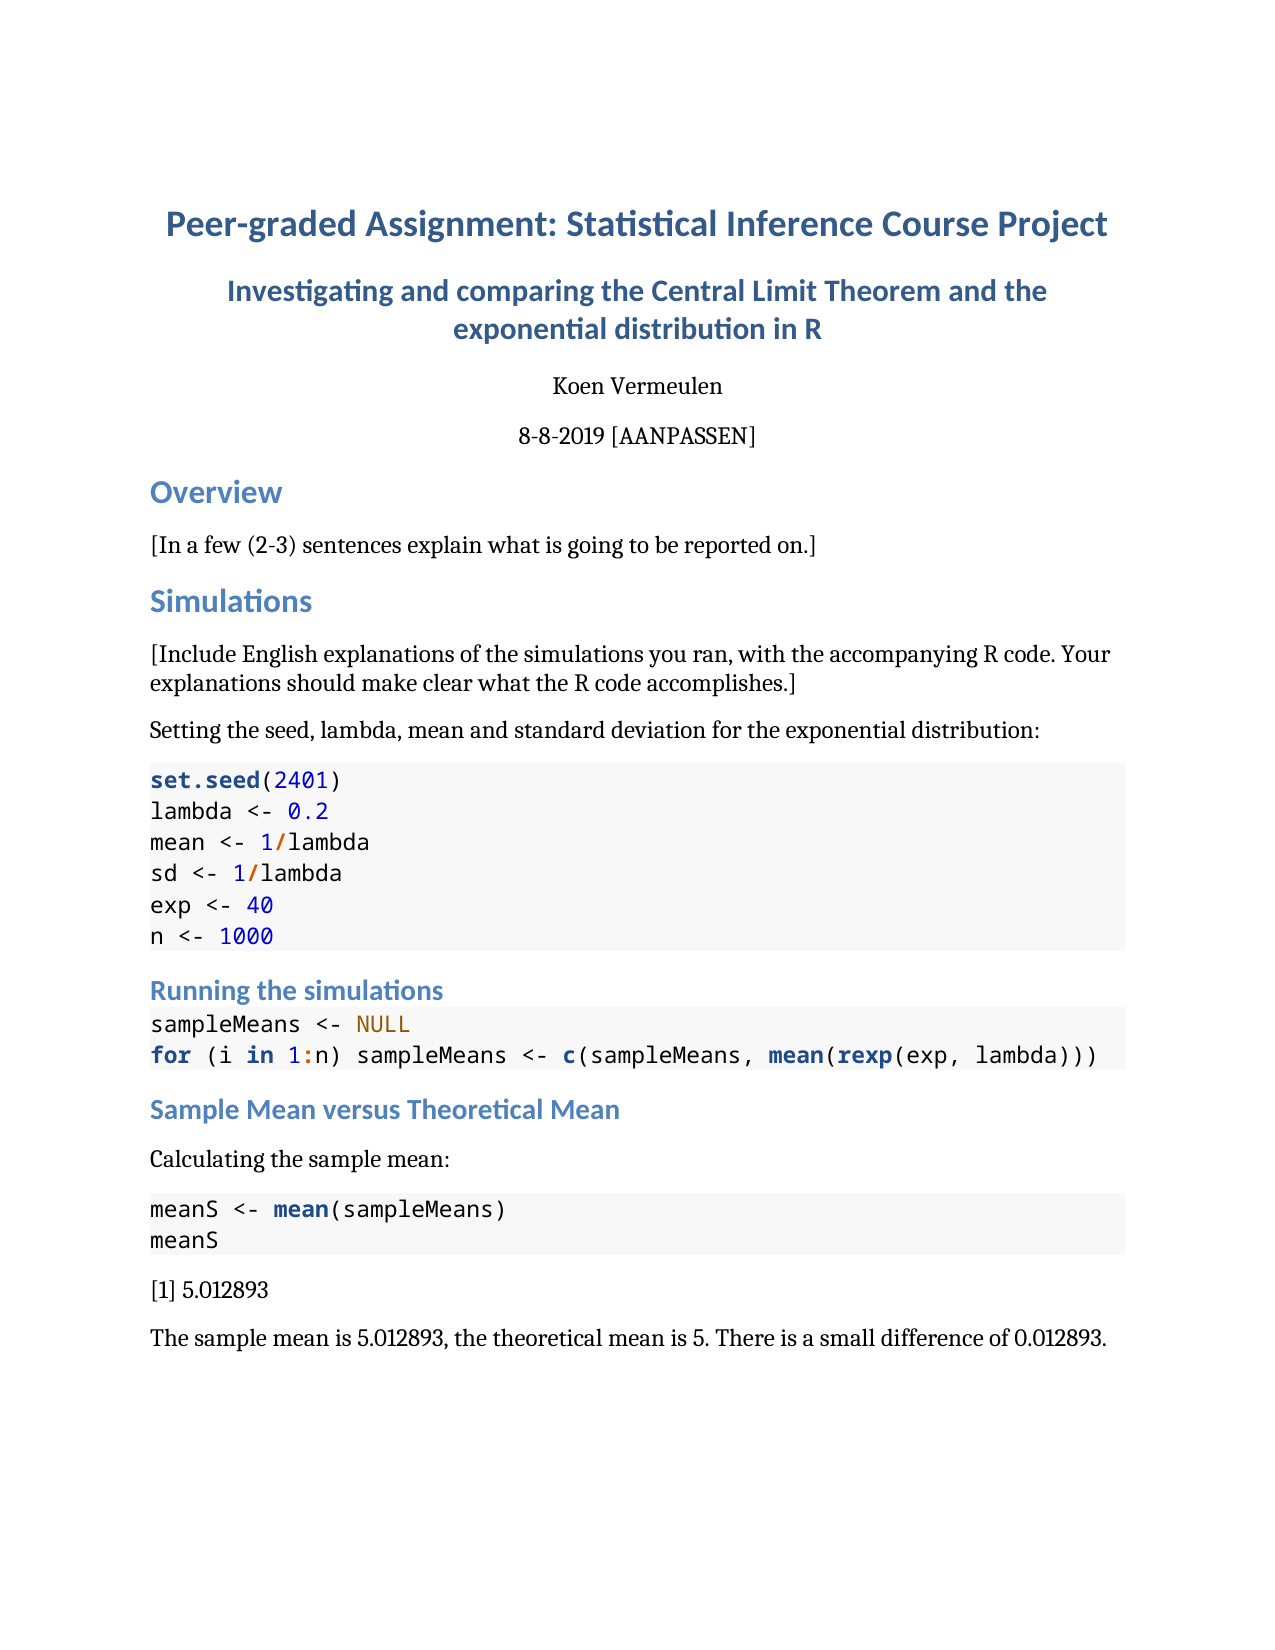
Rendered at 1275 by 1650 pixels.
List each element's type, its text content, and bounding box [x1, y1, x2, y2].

subtitle Sample Mean versus Theoretical Mean [150, 1091, 1125, 1126]
subtitle Running the simulations [150, 972, 1125, 1007]
text [1] 5.012893 [150, 1276, 1125, 1305]
text [In a few (2-3) sentences explain what is going to be reported on.] [150, 531, 1125, 559]
text Koen Vermeulen [150, 372, 1125, 401]
text sampleMeans <- NULL for (i in 1:n) sampleMeans <- c(sampleMeans, mean(rexp(exp, lambda))) [150, 1007, 1125, 1070]
subtitle Investigating and comparing the Central Limit Theorem and the exponential distribution in R [150, 271, 1125, 347]
text Setting the seed, lambda, mean and standard deviation for the exponential distribution: [150, 716, 1125, 745]
subtitle Simulations [150, 580, 1125, 621]
text meanS <- mean(sampleMeans) meanS [219, 1193, 1125, 1255]
title Peer-graded Assignment: Statistical Inference Course Project [150, 200, 1125, 246]
text [Include English explanations of the simulations you ran, with the accompanying R code. Your explanations should make clear what the R code accomplishes.] [150, 640, 1125, 697]
text Calculating the sample mean: [150, 1145, 1125, 1174]
text The sample mean is 5.012893, the theoretical mean is 5. There is a small difference of 0.012893. [150, 1323, 1125, 1352]
text 8-8-2019 [AANPASSEN] [150, 422, 1125, 450]
subtitle Overview [150, 471, 1125, 512]
text set.seed(2401) lambda <- 0.2 mean <- 1/lambda sd <- 1/lambda exp <- 40 n <- 1000 [150, 763, 1125, 951]
